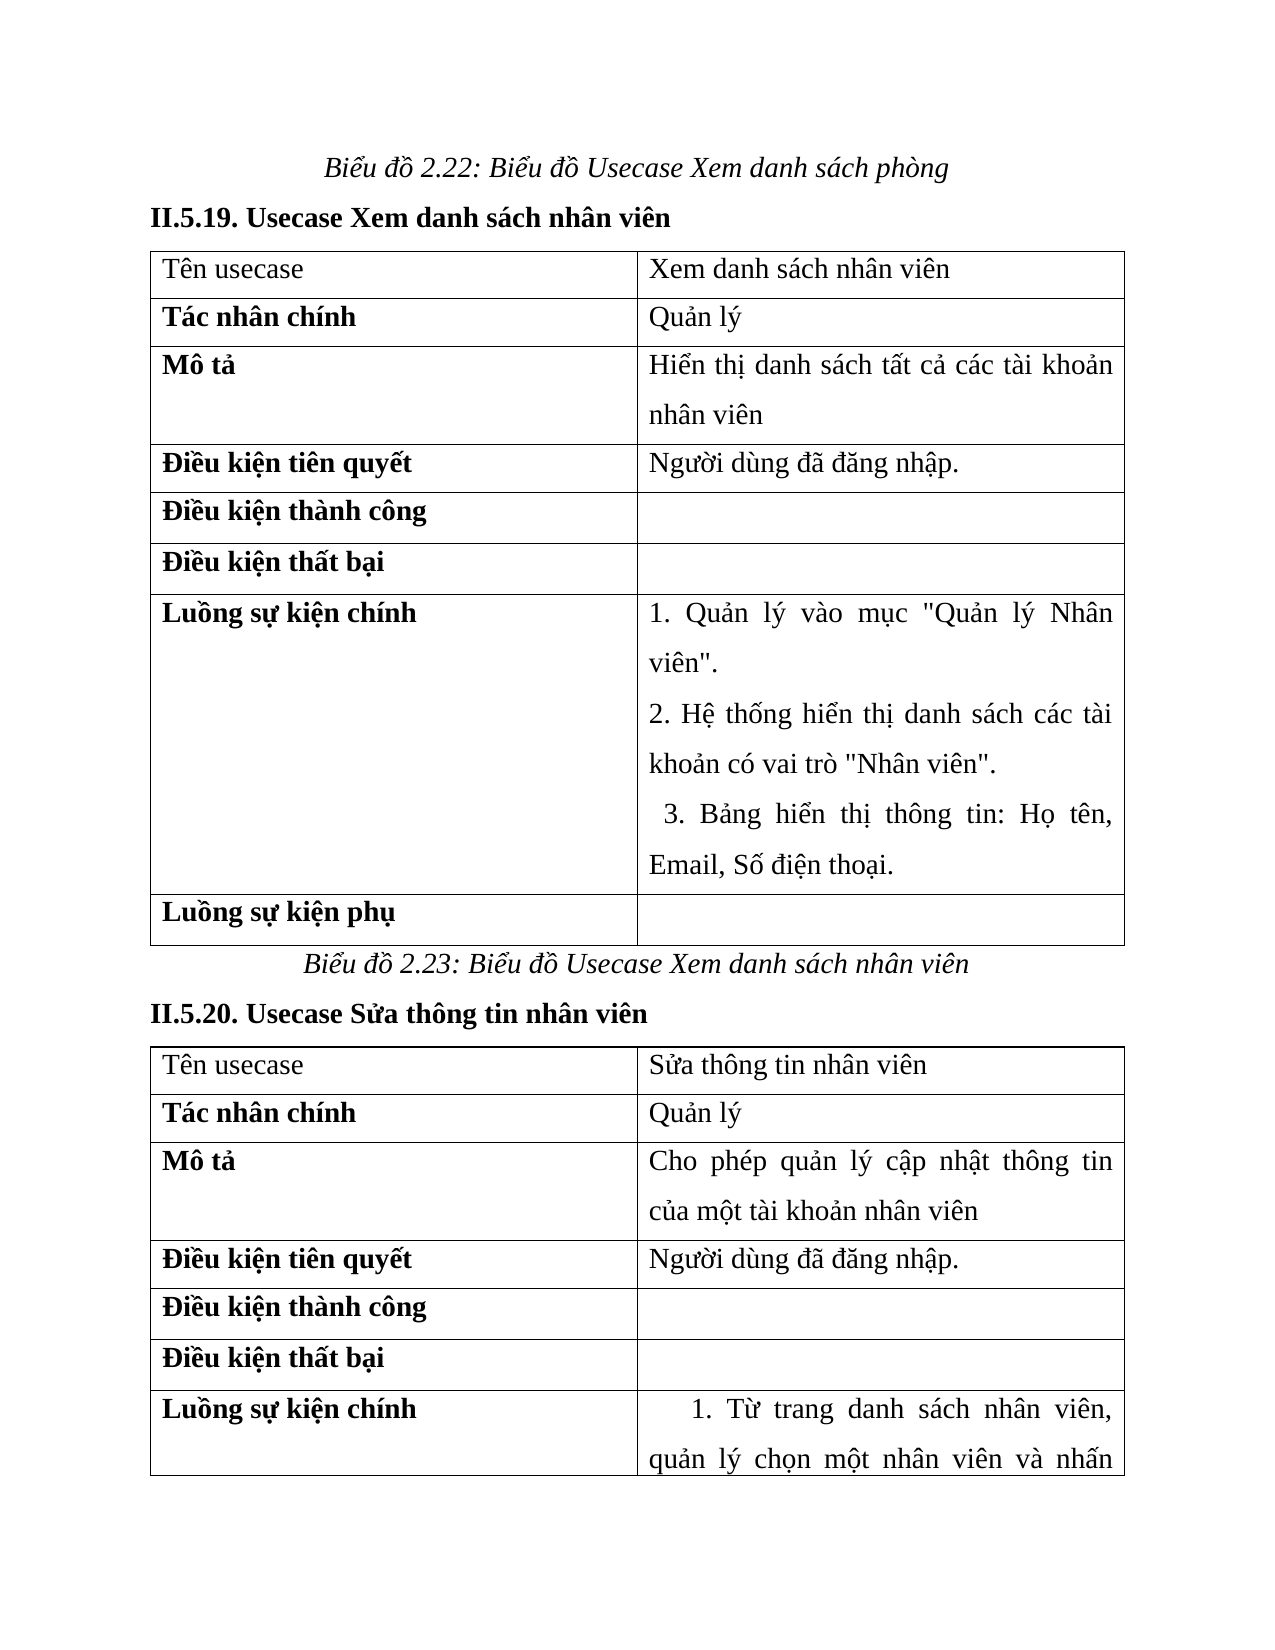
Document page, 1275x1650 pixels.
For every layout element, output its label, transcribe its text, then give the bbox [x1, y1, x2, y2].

table_cell Tác nhân chính [151, 1095, 637, 1142]
table_header Tên usecase [151, 1048, 637, 1094]
table_cell Mô tả [151, 1143, 637, 1240]
table_header Xem danh sách nhân viên [638, 252, 1124, 298]
text II.5.19. Usecase Xem danh sách nhân viên [150, 200, 1125, 234]
table_cell Điều kiện thất bại [151, 544, 637, 594]
table_cell Điều kiện thất bại [151, 1340, 637, 1390]
table_cell [638, 544, 1124, 594]
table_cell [638, 1391, 1124, 1475]
text Biểu đồ 2.22: Biểu đồ Usecase Xem danh sách phòng [150, 150, 1125, 183]
table_cell [638, 1289, 1124, 1339]
table_cell Quản lý [638, 1095, 1124, 1142]
table_header Tên usecase [151, 252, 637, 298]
table_cell Người dùng đã đăng nhập. [638, 445, 1124, 492]
table_cell Luồng sự kiện chính [151, 595, 637, 893]
table_cell 1. Quản lý vào mục "Quản lý Nhân viên". 2. Hệ thống hiển thị danh sách các tài khoản có vai trò "Nhân viên". 3. Bảng hiển thị thông tin: Họ tên, Email, Số điện thoại. [638, 595, 1124, 893]
table_cell [638, 895, 1124, 945]
table_cell Hiển thị danh sách tất cả các tài khoản nhân viên [638, 347, 1124, 444]
table_cell Điều kiện tiên quyết [151, 1241, 637, 1288]
table_cell Luồng sự kiện chính [151, 1391, 637, 1475]
table_cell Điều kiện thành công [151, 493, 637, 543]
table_cell Điều kiện tiên quyết [151, 445, 637, 492]
table_cell Mô tả [151, 347, 637, 444]
table_cell Điều kiện thành công [151, 1289, 637, 1339]
table_header Sửa thông tin nhân viên [638, 1048, 1124, 1094]
table_cell Luồng sự kiện phụ [151, 895, 637, 945]
table_cell Tác nhân chính [151, 299, 637, 346]
text Biểu đồ 2.23: Biểu đồ Usecase Xem danh sách nhân viên [150, 946, 1125, 979]
table_cell Người dùng đã đăng nhập. [638, 1241, 1124, 1288]
text II.5.20. Usecase Sửa thông tin nhân viên [150, 996, 1125, 1030]
table_cell Cho phép quản lý cập nhật thông tin của một tài khoản nhân viên [638, 1143, 1124, 1240]
table_cell [638, 493, 1124, 543]
table_cell Quản lý [638, 299, 1124, 346]
table_cell [638, 1340, 1124, 1390]
